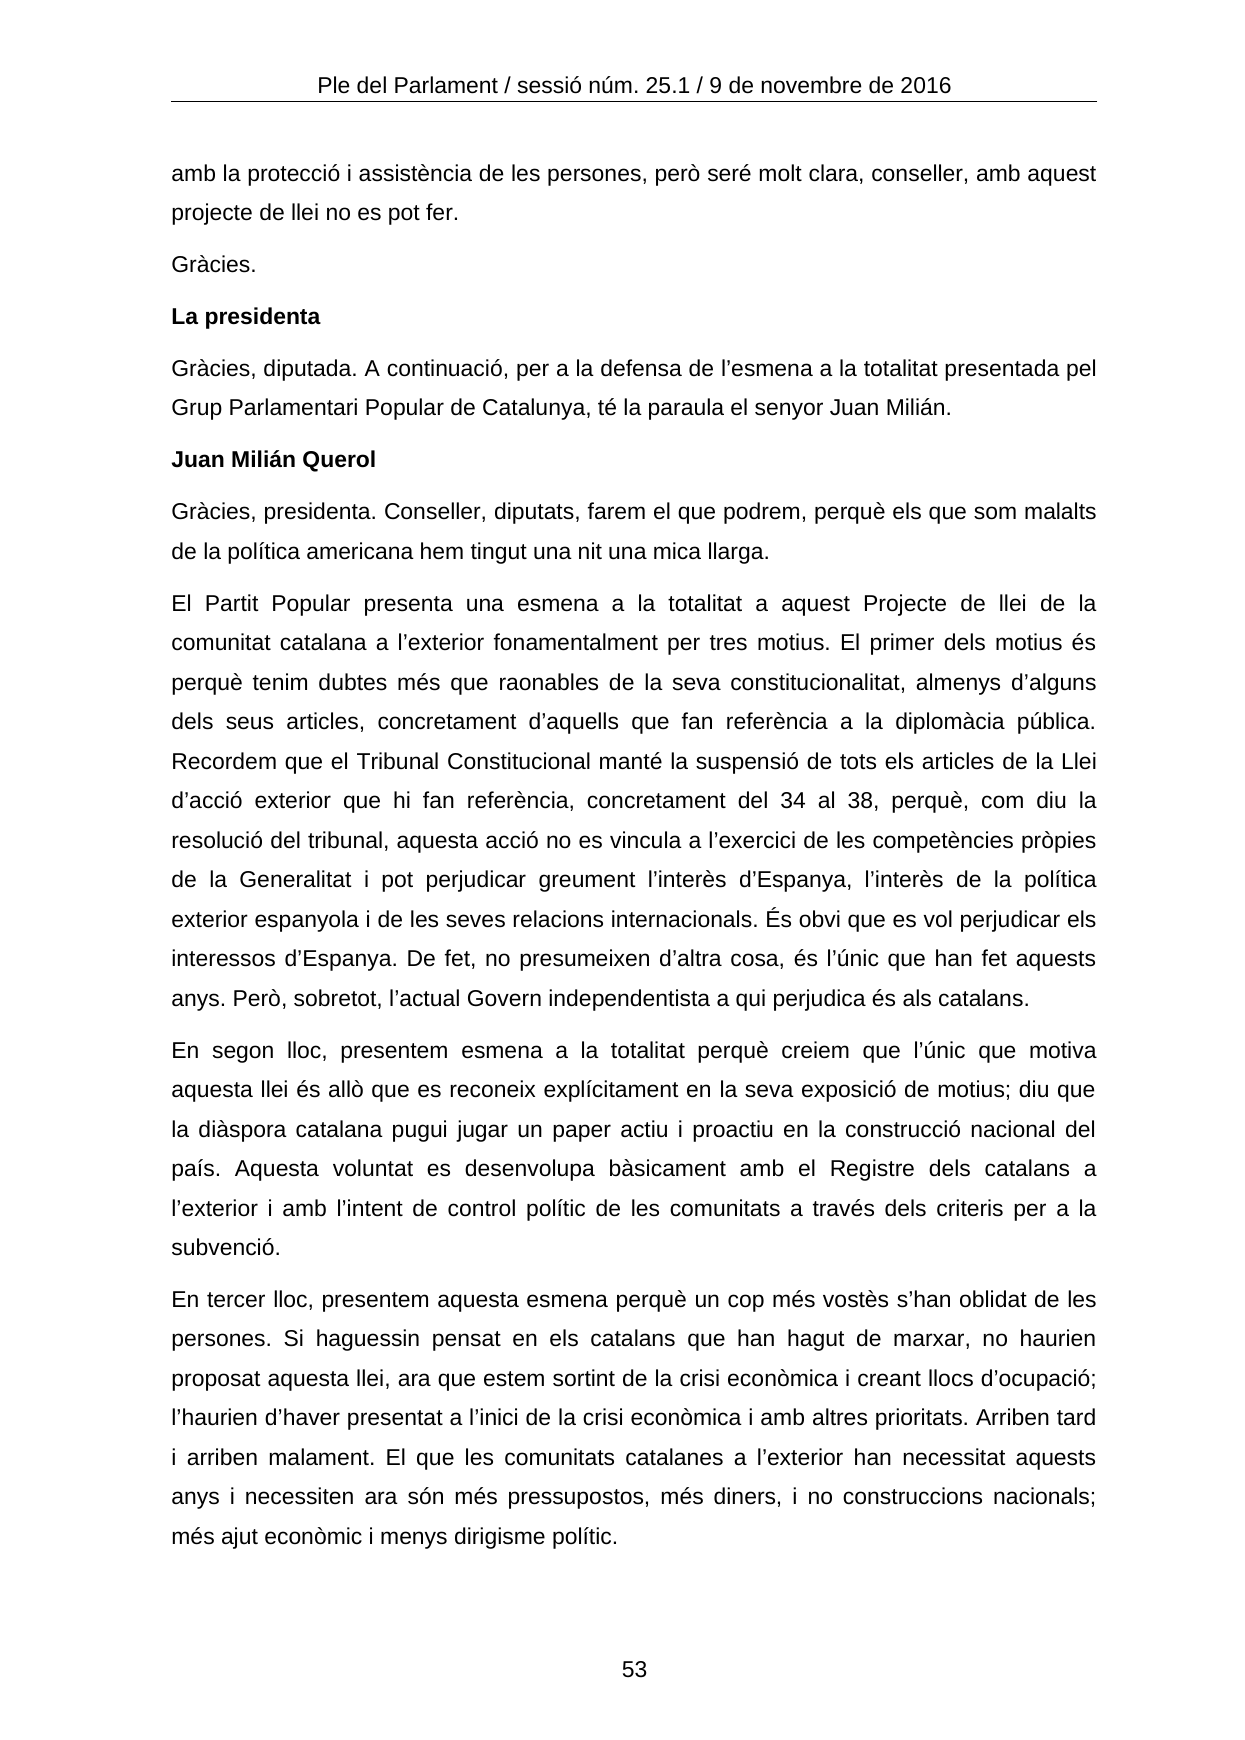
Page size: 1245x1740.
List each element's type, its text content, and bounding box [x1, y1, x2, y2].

text Juan Milián Querol [171, 446, 1097, 473]
text El Partit Popular presenta una esmena a la totalitat a aquest Projecte de llei de la comunitat catalana a l’exterior fonamentalment per tres motius. El primer dels motius és perquè tenim dubtes més que raonables de la seva constitucionalitat, almenys d’alguns dels seus articles, concretament d’aquells que fan referència a la diplomàcia pública. Recordem que el Tribunal Constitucional manté la suspensió de tots els articles de la Llei d’acció exterior que hi fan referència, concretament del 34 al 38, perquè, com diu la resolució del tribunal, aquesta acció no es vincula a l’exercici de les competències pròpies de la Generalitat i pot perjudicar greument l’interès d’Espanya, l’interès de la política exterior espanyola i de les seves relacions internacionals. És obvi que es vol perjudicar els interessos d’Espanya. De fet, no presumeixen d’altra cosa, és l’únic que han fet aquests anys. Però, sobretot, l’actual Govern independentista a qui perjudica és als catalans. [171, 590, 1097, 1011]
text Gràcies. [171, 251, 1097, 277]
text Gràcies, presidenta. Conseller, diputats, farem el que podrem, perquè els que som malalts de la política americana hem tingut una nit una mica llarga. [171, 498, 1097, 564]
text Gràcies, diputada. A continuació, per a la defensa de l’esmena a la totalitat presentada pel Grup Parlamentari Popular de Catalunya, té la paraula el senyor Juan Milián. [171, 355, 1097, 421]
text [171, 159, 1097, 225]
text En tercer lloc, presentem aquesta esmena perquè un cop més vostès s’han oblidat de les persones. Si haguessin pensat en els catalans que han hagut de marxar, no haurien proposat aquesta llei, ara que estem sortint de la crisi econòmica i creant llocs d’ocupació; l’haurien d’haver presentat a l’inici de la crisi econòmica i amb altres prioritats. Arriben tard i arriben malament. El que les comunitats catalanes a l’exterior han necessitat aquests anys i necessiten ara són més pressupostos, més diners, i no construccions nacionals; més ajut econòmic i menys dirigisme polític. [171, 1286, 1097, 1549]
text La presidenta [171, 303, 1097, 329]
text En segon lloc, presentem esmena a la totalitat perquè creiem que l’únic que motiva aquesta llei és allò que es reconeix explícitament en la seva exposició de motius; diu que la diàspora catalana pugui jugar un paper actiu i proactiu en la construcció nacional del país. Aquesta voluntat es desenvolupa bàsicament amb el Registre dels catalans a l’exterior i amb l’intent de control polític de les comunitats a través dels criteris per a la subvenció. [171, 1037, 1097, 1260]
